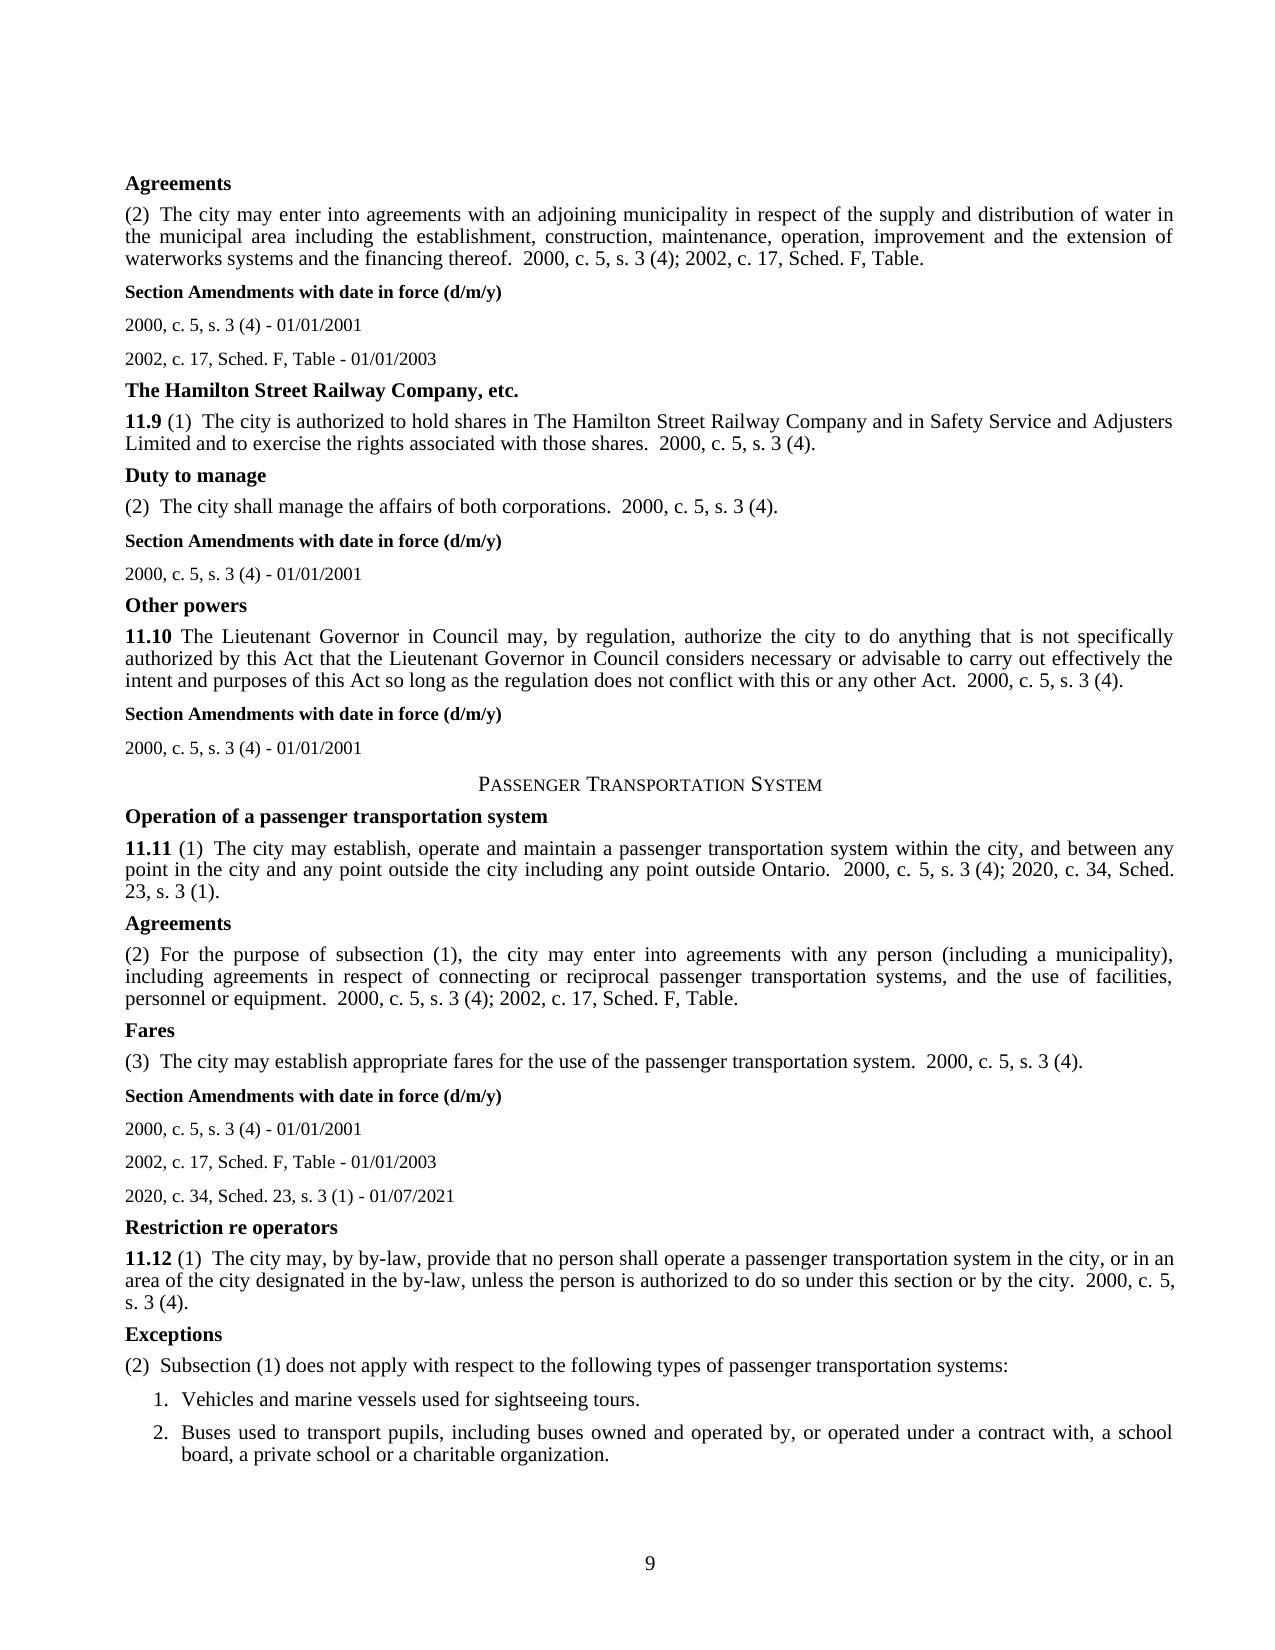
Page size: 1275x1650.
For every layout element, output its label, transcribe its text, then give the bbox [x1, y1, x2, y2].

text Operation of a passenger transportation system [125, 808, 1175, 827]
text Agreements [125, 915, 1175, 934]
text 2000, c. 5, s. 3 (4) - 01/01/2001 [125, 314, 1175, 336]
text 2. Buses used to transport pupils, including buses owned and operated by, or operated under a contract with, a school board, a private school or a charitable organization. [125, 1422, 1175, 1465]
subtitle Passenger Transportation System [125, 774, 1175, 796]
text 2020, c. 34, Sched. 23, s. 3 (1) - 01/07/2021 [125, 1185, 1175, 1207]
text (2) Subsection (1) does not apply with respect to the following types of passenger transportation systems: [125, 1355, 1175, 1377]
text Section Amendments with date in force (d/m/y) [125, 1085, 1175, 1107]
text 2002, c. 17, Sched. F, Table - 01/01/2003 [125, 1151, 1175, 1173]
text Agreements [125, 175, 1175, 194]
text Section Amendments with date in force (d/m/y) [125, 703, 1175, 725]
text 11.11 (1) The city may establish, operate and maintain a passenger transportation system within the city, and between any point in the city and any point outside the city including any point outside Ontario. 2000, c. 5, s. 3 (4); 2020, c. 34, Sched. 23, s. 3 (1). [125, 837, 1175, 903]
text 11.9 (1) The city is authorized to hold shares in The Hamilton Street Railway Company and in Safety Service and Adjusters Limited and to exercise the rights associated with those shares. 2000, c. 5, s. 3 (4). [125, 411, 1175, 455]
text Fares [125, 1022, 1175, 1041]
text The Hamilton Street Railway Company, etc. [125, 382, 1175, 401]
text Section Amendments with date in force (d/m/y) [125, 530, 1175, 551]
text (3) The city may establish appropriate fares for the use of the passenger transportation system. 2000, c. 5, s. 3 (4). [125, 1051, 1175, 1073]
text 2000, c. 5, s. 3 (4) - 01/01/2001 [125, 1118, 1175, 1140]
text Duty to manage [125, 467, 1175, 486]
text (2) The city shall manage the affairs of both corporations. 2000, c. 5, s. 3 (4). [125, 496, 1175, 518]
text (2) For the purpose of subsection (1), the city may enter into agreements with any person (including a municipality), including agreements in respect of connecting or reciprocal passenger transportation systems, and the use of facilities, personnel or equipment. 2000, c. 5, s. 3 (4); 2002, c. 17, Sched. F, Table. [125, 944, 1175, 1010]
text Restriction re operators [125, 1219, 1175, 1238]
text 2000, c. 5, s. 3 (4) - 01/01/2001 [125, 737, 1175, 758]
text Exceptions [125, 1326, 1175, 1345]
text 1. Vehicles and marine vessels used for sightseeing tours. [125, 1388, 1175, 1410]
text 11.12 (1) The city may, by by-law, provide that no person shall operate a passenger transportation system in the city, or in an area of the city designated in the by-law, unless the person is authorized to do so under this section or by the city. 2000, c. 5, s. 3 (4). [125, 1248, 1175, 1313]
text 11.10 The Lieutenant Governor in Council may, by regulation, authorize the city to do anything that is not specifically authorized by this Act that the Lieutenant Governor in Council considers necessary or advisable to carry out effectively the intent and purposes of this Act so long as the regulation does not conflict with this or any other Act. 2000, c. 5, s. 3 (4). [125, 626, 1175, 692]
text 2000, c. 5, s. 3 (4) - 01/01/2001 [125, 563, 1175, 585]
text Section Amendments with date in force (d/m/y) [125, 281, 1175, 303]
text 2002, c. 17, Sched. F, Table - 01/01/2003 [125, 348, 1175, 369]
text (2) The city may enter into agreements with an adjoining municipality in respect of the supply and distribution of water in the municipal area including the establishment, construction, maintenance, operation, improvement and the extension of waterworks systems and the financing thereof. 2000, c. 5, s. 3 (4); 2002, c. 17, Sched. F, Table. [125, 204, 1175, 269]
text Other powers [125, 597, 1175, 616]
